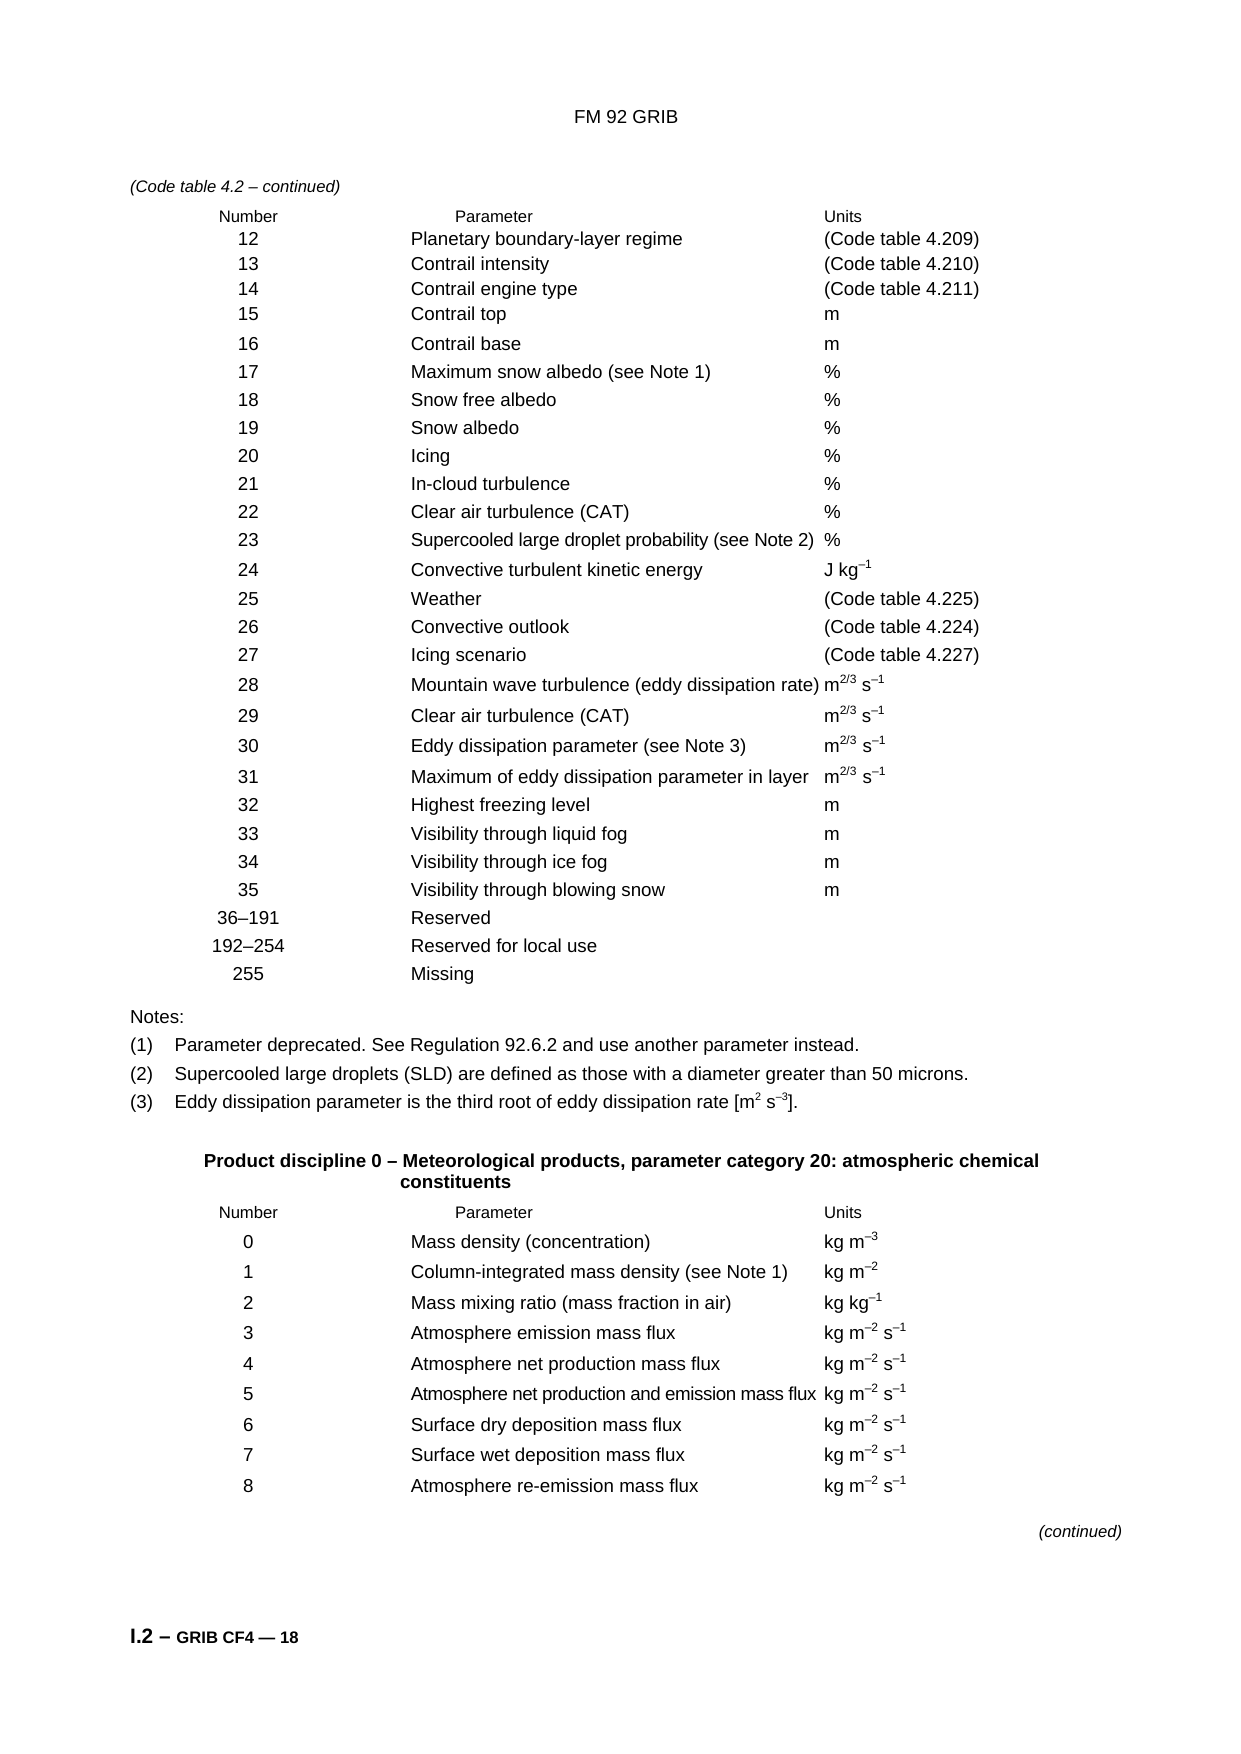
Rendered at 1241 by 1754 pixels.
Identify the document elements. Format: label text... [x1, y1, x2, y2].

text 13 Contrail intensity (Code table 4.210) [130, 251, 1122, 276]
text Number Parameter Units [130, 1203, 1122, 1222]
text 4 Atmosphere net production mass flux kg m–2 s–1 [130, 1351, 1122, 1375]
text 15 Contrail top m [130, 301, 1122, 326]
text 26 Convective outlook (Code table 4.224) [130, 616, 1122, 637]
text 32 Highest freezing level m [130, 794, 1122, 816]
text 23 Supercooled large droplet probability (see Note 2) % [130, 529, 1122, 551]
text Notes: [130, 1006, 1122, 1028]
text 255 Missing [130, 963, 1122, 984]
text 14 Contrail engine type (Code table 4.211) [130, 276, 1122, 301]
text 5 Atmosphere net production and emission mass flux kg m–2 s–1 [130, 1381, 1122, 1405]
text 24 Convective turbulent kinetic energy J kg–1 [130, 557, 1122, 581]
text 29 Clear air turbulence (CAT) m2/3 s–1 [130, 703, 1122, 727]
text 28 Mountain wave turbulence (eddy dissipation rate) m2/3 s–1 [130, 672, 1122, 696]
text 8 Atmosphere re-emission mass flux kg m–2 s–1 [130, 1473, 1122, 1497]
text (1) Parameter deprecated. See Regulation 92.6.2 and use another parameter instead. [130, 1034, 1122, 1056]
text 35 Visibility through blowing snow m [130, 879, 1122, 900]
text 17 Maximum snow albedo (see Note 1) % [130, 360, 1122, 382]
text 7 Surface wet deposition mass flux kg m–2 s–1 [130, 1442, 1122, 1466]
text 33 Visibility through liquid fog m [130, 822, 1122, 844]
text 3 Atmosphere emission mass flux kg m–2 s–1 [130, 1320, 1122, 1344]
text 20 Icing % [130, 445, 1122, 466]
text 192–254 Reserved for local use [130, 935, 1122, 956]
text (3) Eddy dissipation parameter is the third root of eddy dissipation rate [m2 s–3]. [130, 1091, 1122, 1112]
text Number Parameter Units [130, 207, 1122, 226]
text 27 Icing scenario (Code table 4.227) [130, 644, 1122, 666]
text 21 In-cloud turbulence % [130, 473, 1122, 494]
text 30 Eddy dissipation parameter (see Note 3) m2/3 s–1 [130, 733, 1122, 757]
text (2) Supercooled large droplets (SLD) are defined as those with a diameter greater than 50 microns. [130, 1062, 1122, 1084]
text 19 Snow albedo % [130, 417, 1122, 438]
text (continued) [130, 1522, 1122, 1541]
text 18 Snow free albedo % [130, 388, 1122, 410]
text 6 Surface dry deposition mass flux kg m–2 s–1 [130, 1412, 1122, 1436]
text 22 Clear air turbulence (CAT) % [130, 501, 1122, 523]
text 2 Mass mixing ratio (mass fraction in air) kg kg–1 [130, 1290, 1122, 1314]
text 1 Column-integrated mass density (see Note 1) kg m–2 [130, 1259, 1122, 1283]
text 0 Mass density (concentration) kg m–3 [130, 1229, 1122, 1253]
text 25 Weather (Code table 4.225) [130, 588, 1122, 609]
text 34 Visibility through ice fog m [130, 851, 1122, 872]
text 31 Maximum of eddy dissipation parameter in layer m2/3 s–1 [130, 764, 1122, 788]
text 12 Planetary boundary-layer regime (Code table 4.209) [130, 226, 1122, 251]
text 16 Contrail base m [130, 332, 1122, 354]
text (Code table 4.2 – continued) [130, 177, 1122, 196]
text 36–191 Reserved [130, 907, 1122, 928]
text Product discipline 0 – Meteorological products, parameter category 20: atmospheric chemical constituents [130, 1149, 1122, 1193]
